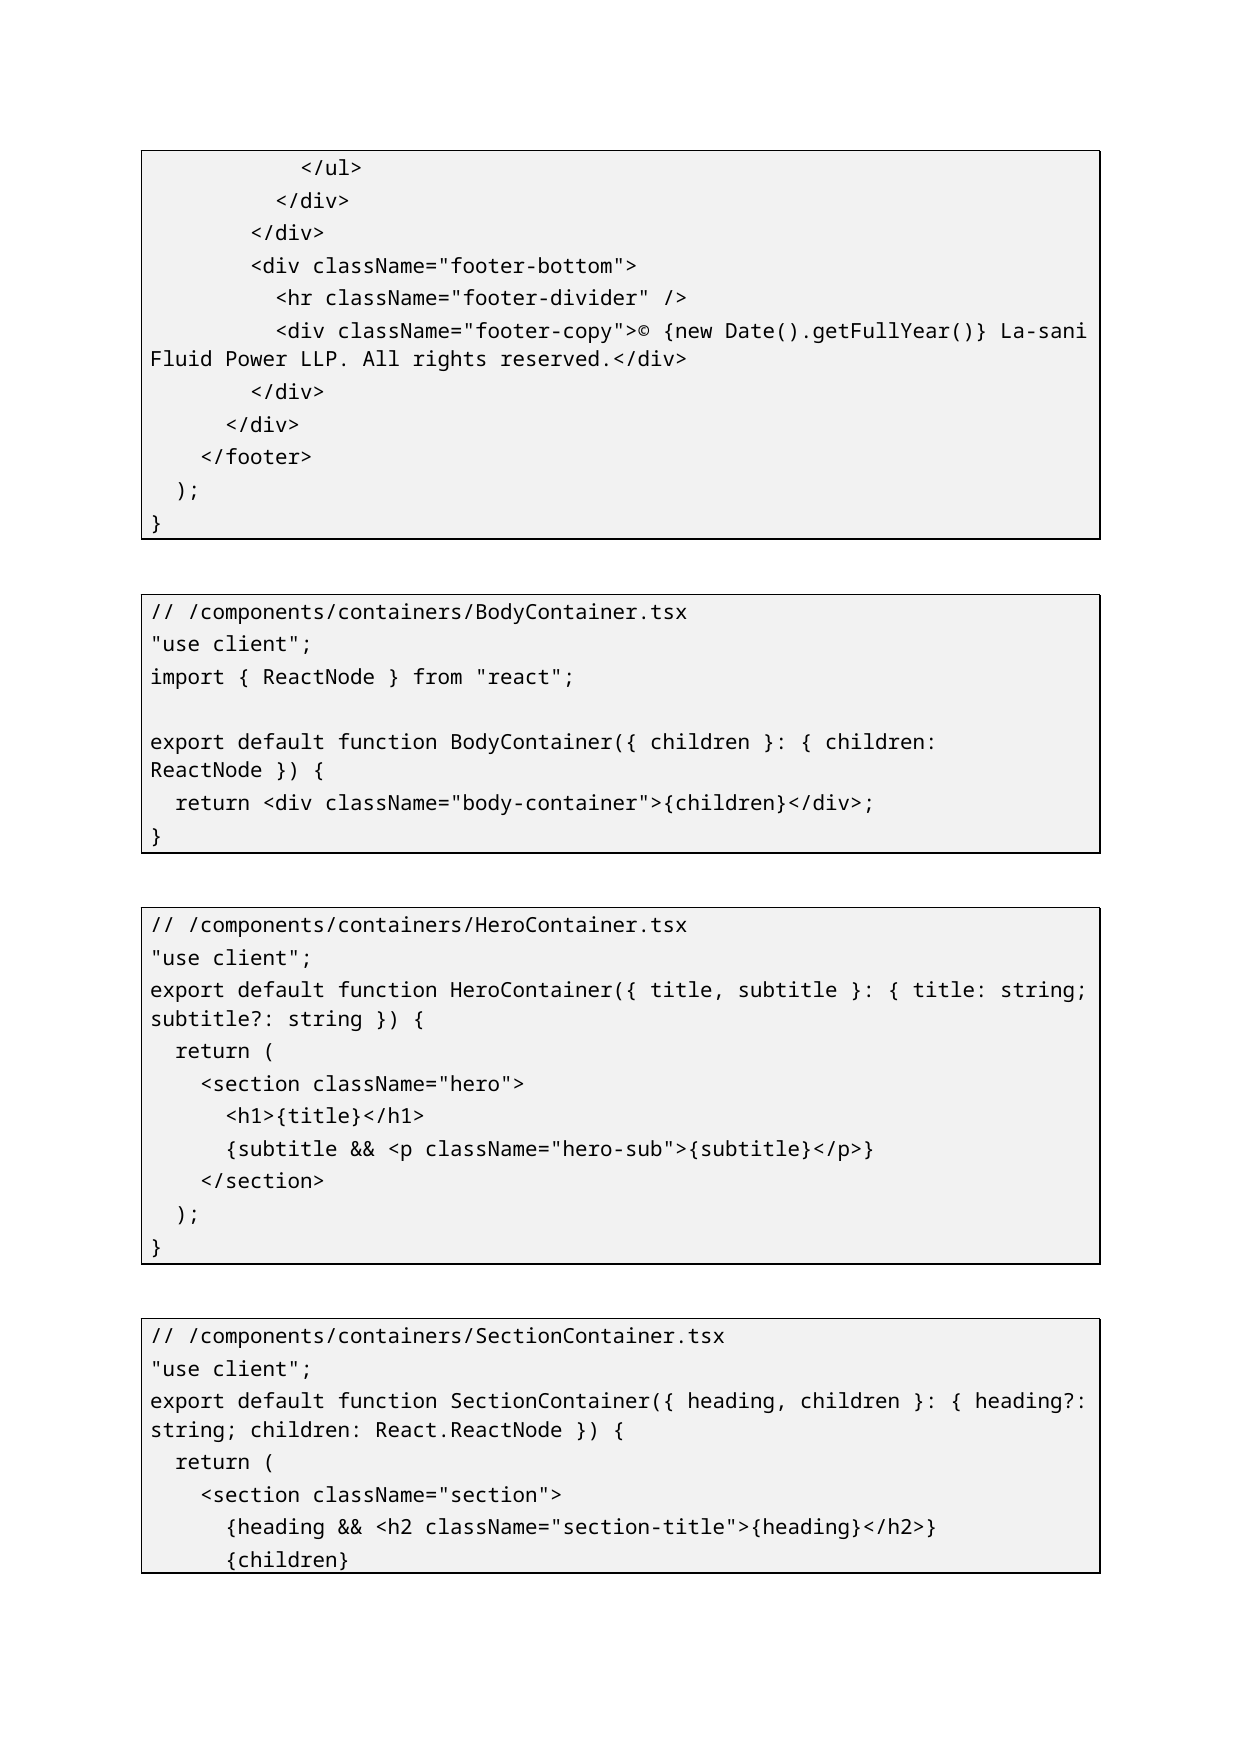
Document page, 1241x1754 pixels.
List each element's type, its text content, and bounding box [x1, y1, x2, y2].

text <section className="hero"> [142, 1066, 1099, 1097]
text return <div className="body-container">{children}</div>; [142, 785, 1099, 817]
text } [142, 1229, 1099, 1263]
text ); [142, 1196, 1099, 1228]
text // /components/containers/BodyContainer.tsx [142, 595, 1099, 625]
text {subtitle && <p className="hero-sub">{subtitle}</p>} [142, 1131, 1099, 1162]
text {children} [142, 1542, 1099, 1572]
text "use client"; [142, 939, 1099, 971]
text export default function SectionContainer({ heading, children }: { heading?: string; children: React.ReactNode }) { [142, 1383, 1099, 1443]
text <h1>{title}</h1> [142, 1098, 1099, 1130]
text <div className="footer-copy">© {new Date().getFullYear()} La-sani Fluid Power LLP. All rights reserved.</div> [142, 313, 1099, 373]
text </div> [142, 407, 1099, 438]
text // /components/containers/SectionContainer.tsx [142, 1319, 1099, 1349]
text export default function BodyContainer({ children }: { children: ReactNode }) { [142, 724, 1099, 784]
text </footer> [142, 439, 1099, 471]
text "use client"; [142, 626, 1099, 658]
text </ul> [142, 151, 1099, 182]
text export default function HeroContainer({ title, subtitle }: { title: string; subtitle?: string }) { [142, 972, 1099, 1032]
text } [142, 818, 1099, 852]
text return ( [142, 1033, 1099, 1065]
text return ( [142, 1444, 1099, 1476]
text <hr className="footer-divider" /> [142, 280, 1099, 312]
text ); [142, 472, 1099, 503]
text </div> [142, 183, 1099, 214]
text {heading && <h2 className="section-title">{heading}</h2>} [142, 1509, 1099, 1541]
text } [142, 504, 1099, 538]
text </section> [142, 1163, 1099, 1195]
text "use client"; [142, 1351, 1099, 1382]
text <section className="section"> [142, 1477, 1099, 1508]
text // /components/containers/HeroContainer.tsx [142, 908, 1099, 938]
text <div className="footer-bottom"> [142, 248, 1099, 279]
text </div> [142, 215, 1099, 247]
text import { ReactNode } from "react"; [142, 659, 1099, 690]
text </div> [142, 374, 1099, 406]
